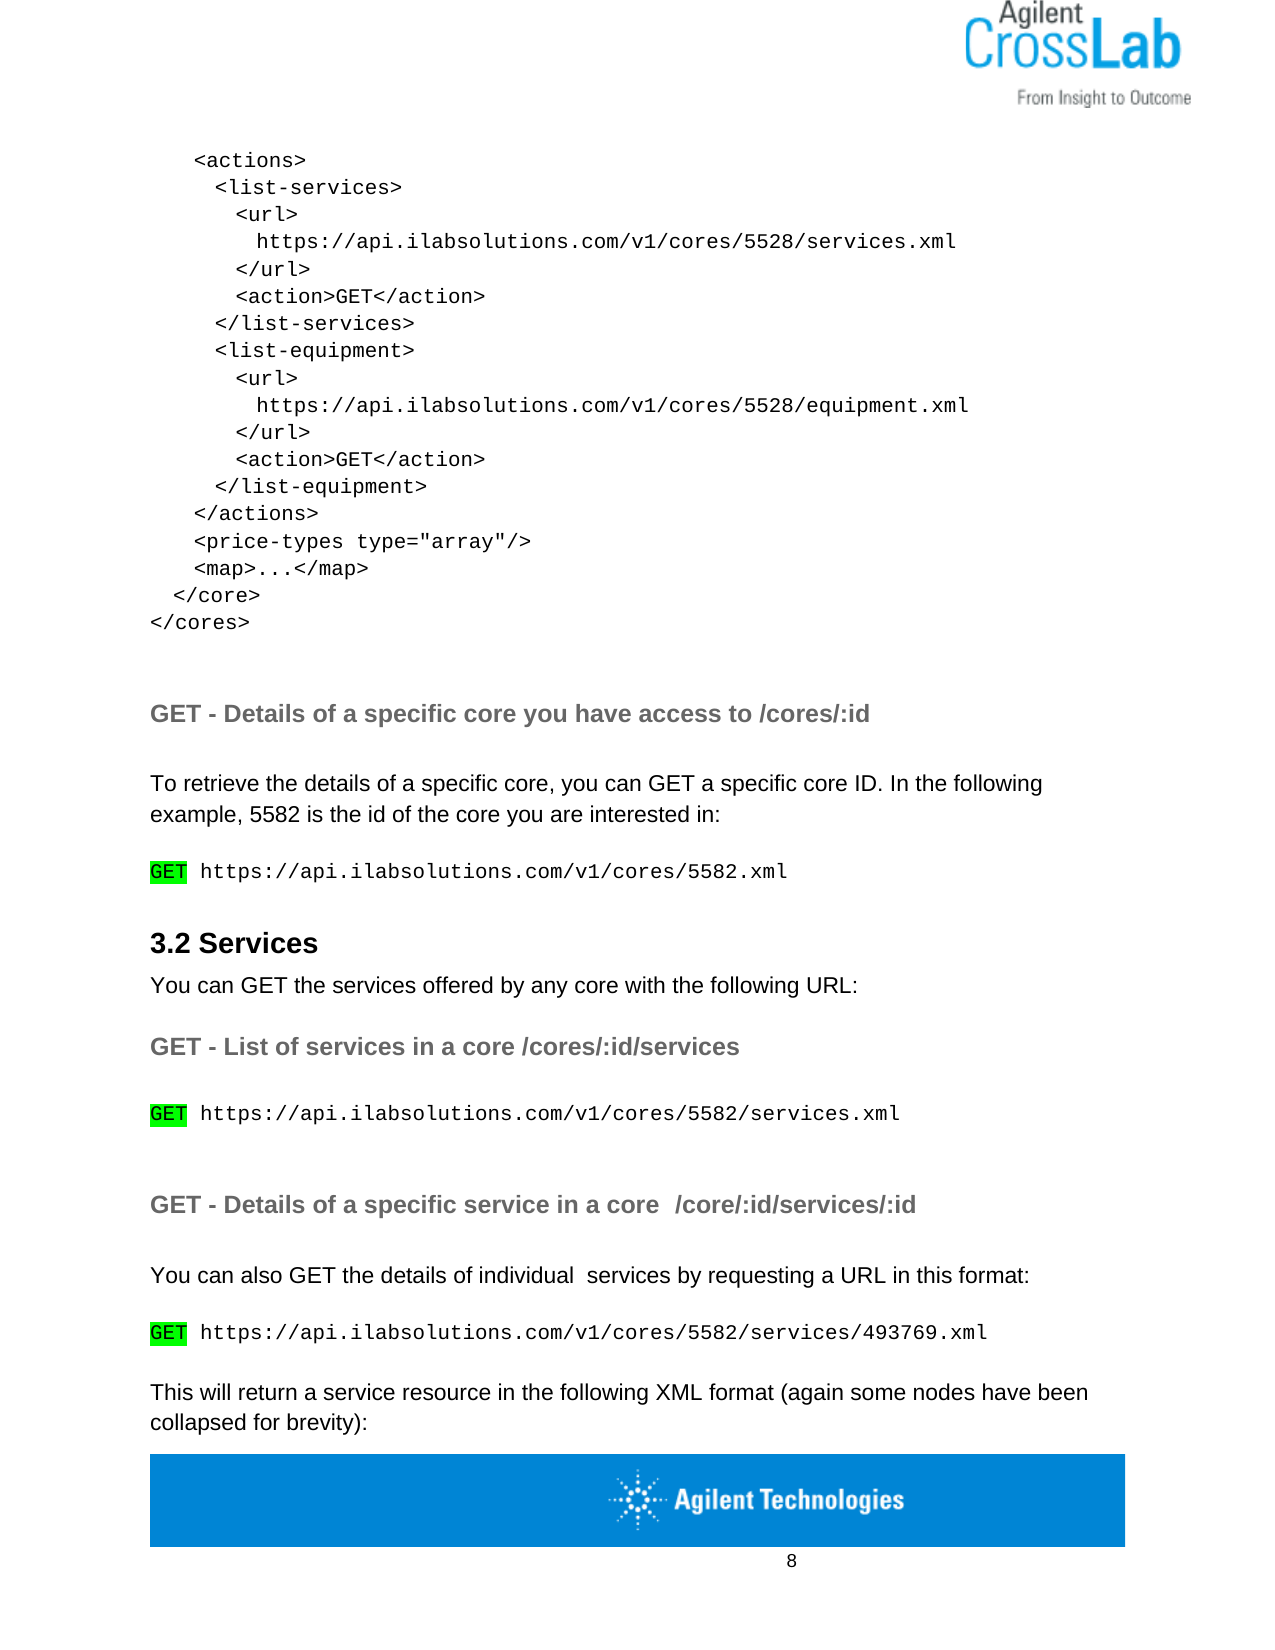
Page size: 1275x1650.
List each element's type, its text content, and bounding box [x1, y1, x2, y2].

picture [965, 0, 1191, 108]
text https://api.ilabsolutions.com/v1/cores/5528/equipment.xml [256, 395, 1125, 418]
text <list-services> [214, 177, 1125, 201]
text </url> [235, 422, 1125, 446]
subtitle 3.2 Services [150, 926, 1125, 959]
text https://api.ilabsolutions.com/v1/cores/5528/services.xml [256, 232, 1125, 255]
text <price-types type="array"/> [194, 531, 1125, 554]
text GET https://api.ilabsolutions.com/v1/cores/5582.xml [187, 861, 1125, 884]
text This will return a service resource in the following XML format (again some nodes have been collapsed for brevity): [150, 1379, 1125, 1436]
text </core> [173, 585, 1125, 609]
text <url> [235, 367, 1125, 391]
text GET https://api.ilabsolutions.com/v1/cores/5582/services.xml [150, 1103, 1125, 1127]
text <action>GET</action> [235, 286, 1125, 309]
text </url> [235, 259, 1125, 282]
text </cores> [150, 612, 1125, 636]
subtitle GET - Details of a specific service in a core /core/:id/services/:id [150, 1190, 1125, 1219]
subtitle GET - Details of a specific core you have access to /cores/:id [150, 699, 1125, 727]
text <actions> [194, 150, 1125, 174]
text <action>GET</action> [235, 449, 1125, 473]
text GET https://api.ilabsolutions.com/v1/cores/5582/services/493769.xml [187, 1322, 1125, 1346]
text You can GET the services offered by any core with the following URL: [150, 972, 1125, 999]
text You can also GET the details of individual services by requesting a URL in this format: [150, 1262, 1125, 1288]
text </list-services> [214, 313, 1125, 337]
text </actions> [194, 503, 1125, 527]
text To retrieve the details of a specific core, you can GET a specific core ID. In the following example, 5582 is the id of the core you are interested in: [150, 770, 1125, 827]
text <url> [235, 204, 1125, 228]
picture [150, 1454, 1125, 1547]
text <list-equipment> [214, 340, 1125, 364]
text <map>...</map> [194, 558, 1125, 581]
text </list-equipment> [214, 476, 1125, 500]
subtitle GET - List of services in a core /cores/:id/services [150, 1032, 1125, 1061]
